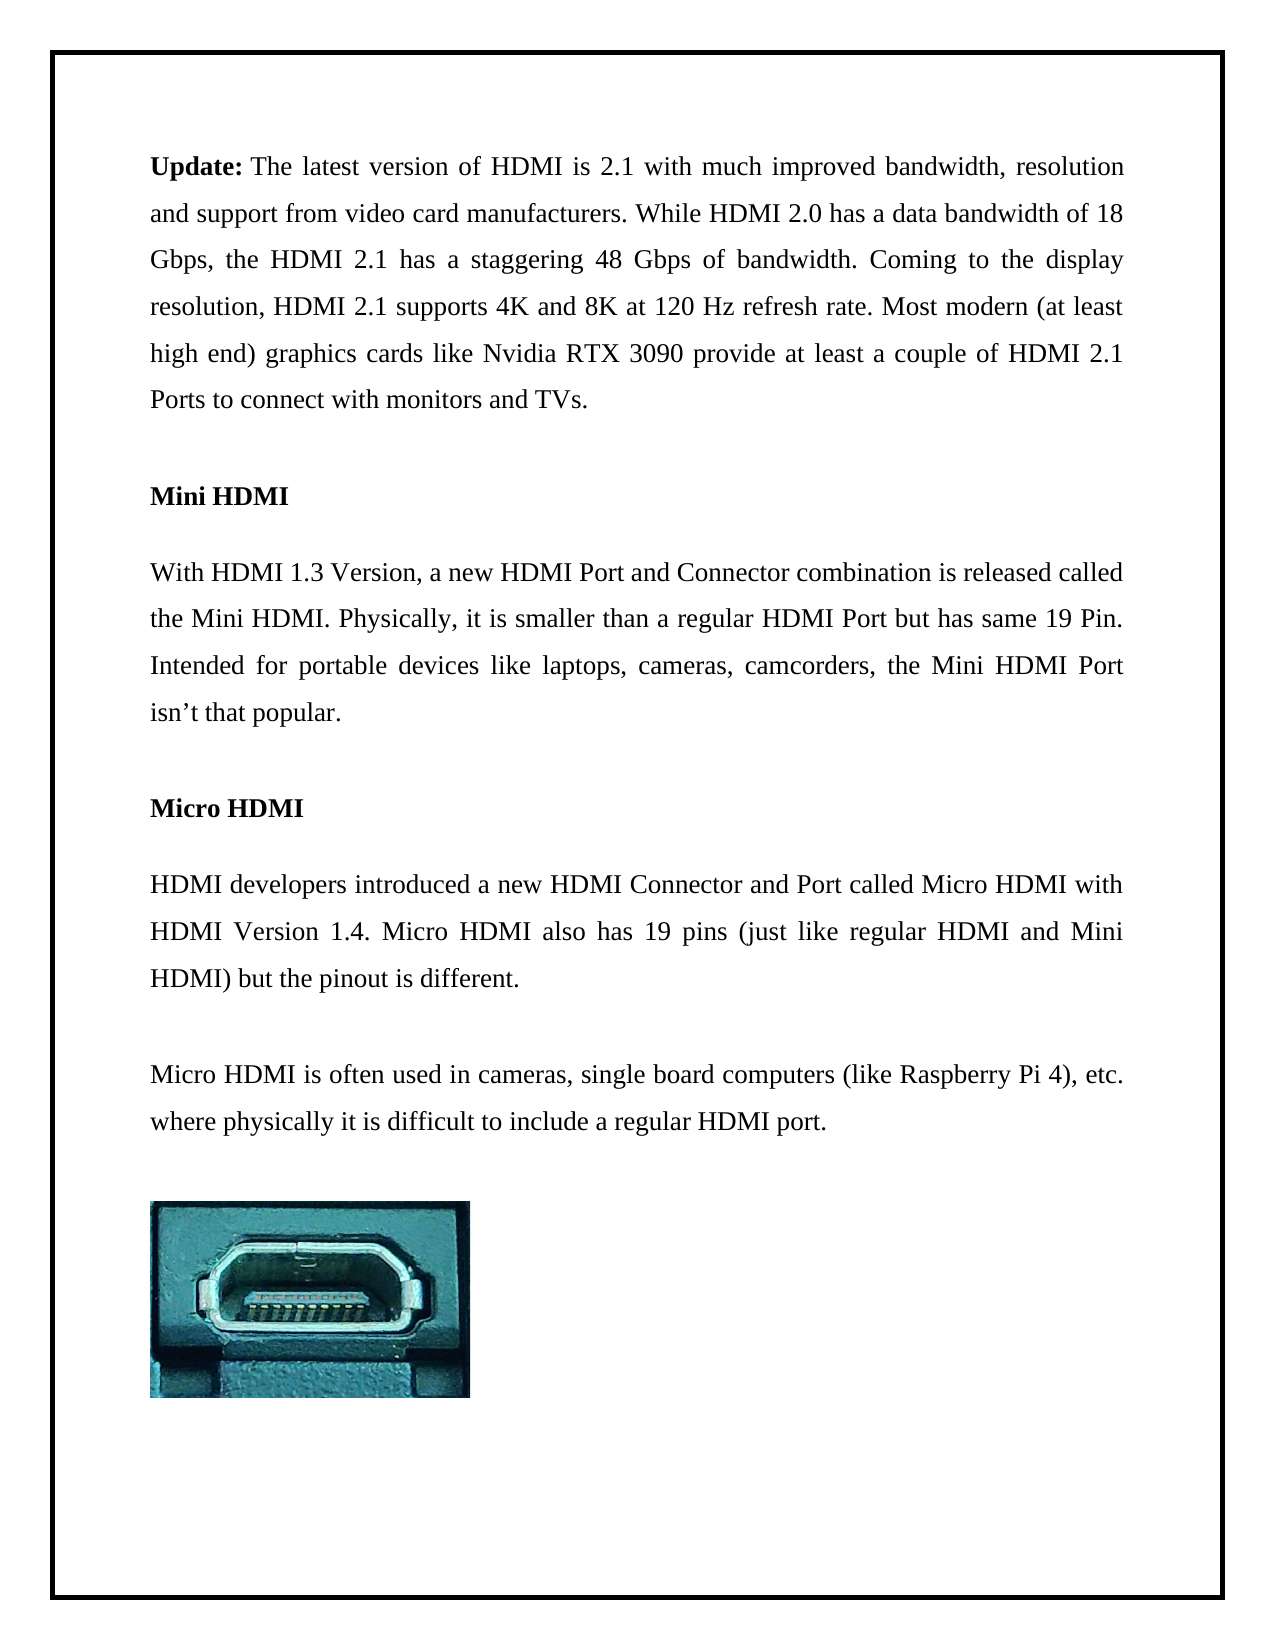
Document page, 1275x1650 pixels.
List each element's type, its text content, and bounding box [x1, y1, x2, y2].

text HDMI developers introduced a new HDMI Connector and Port called Micro HDMI with HDMI Version 1.4. Micro HDMI also has 19 pins (just like regular HDMI and Mini HDMI) but the pinout is different. [150, 868, 1125, 993]
picture [150, 1201, 471, 1398]
text Micro HDMI is often used in cameras, single board computers (like Raspberry Pi 4), etc. where physically it is difficult to include a regular HDMI port. [150, 1058, 1125, 1136]
text Micro HDMI [150, 792, 1125, 824]
text Update: The latest version of HDMI is 2.1 with much improved bandwidth, resolution and support from video card manufacturers. While HDMI 2.0 has a data bandwidth of 18 Gbps, the HDMI 2.1 has a staggering 48 Gbps of bandwidth. Coming to the display resolution, HDMI 2.1 supports 4K and 8K at 120 Hz refresh rate. Most modern (at least high end) graphics cards like Nvidia RTX 3090 provide at least a couple of HDMI 2.1 Ports to connect with monitors and TVs. [150, 150, 1125, 414]
text With HDMI 1.3 Version, a new HDMI Port and Connector combination is released called the Mini HDMI. Physically, it is smaller than a regular HDMI Port but has same 19 Pin. Intended for portable devices like laptops, cameras, camcorders, the Mini HDMI Port isn’t that popular. [150, 556, 1125, 727]
text Mini HDMI [150, 480, 1125, 511]
